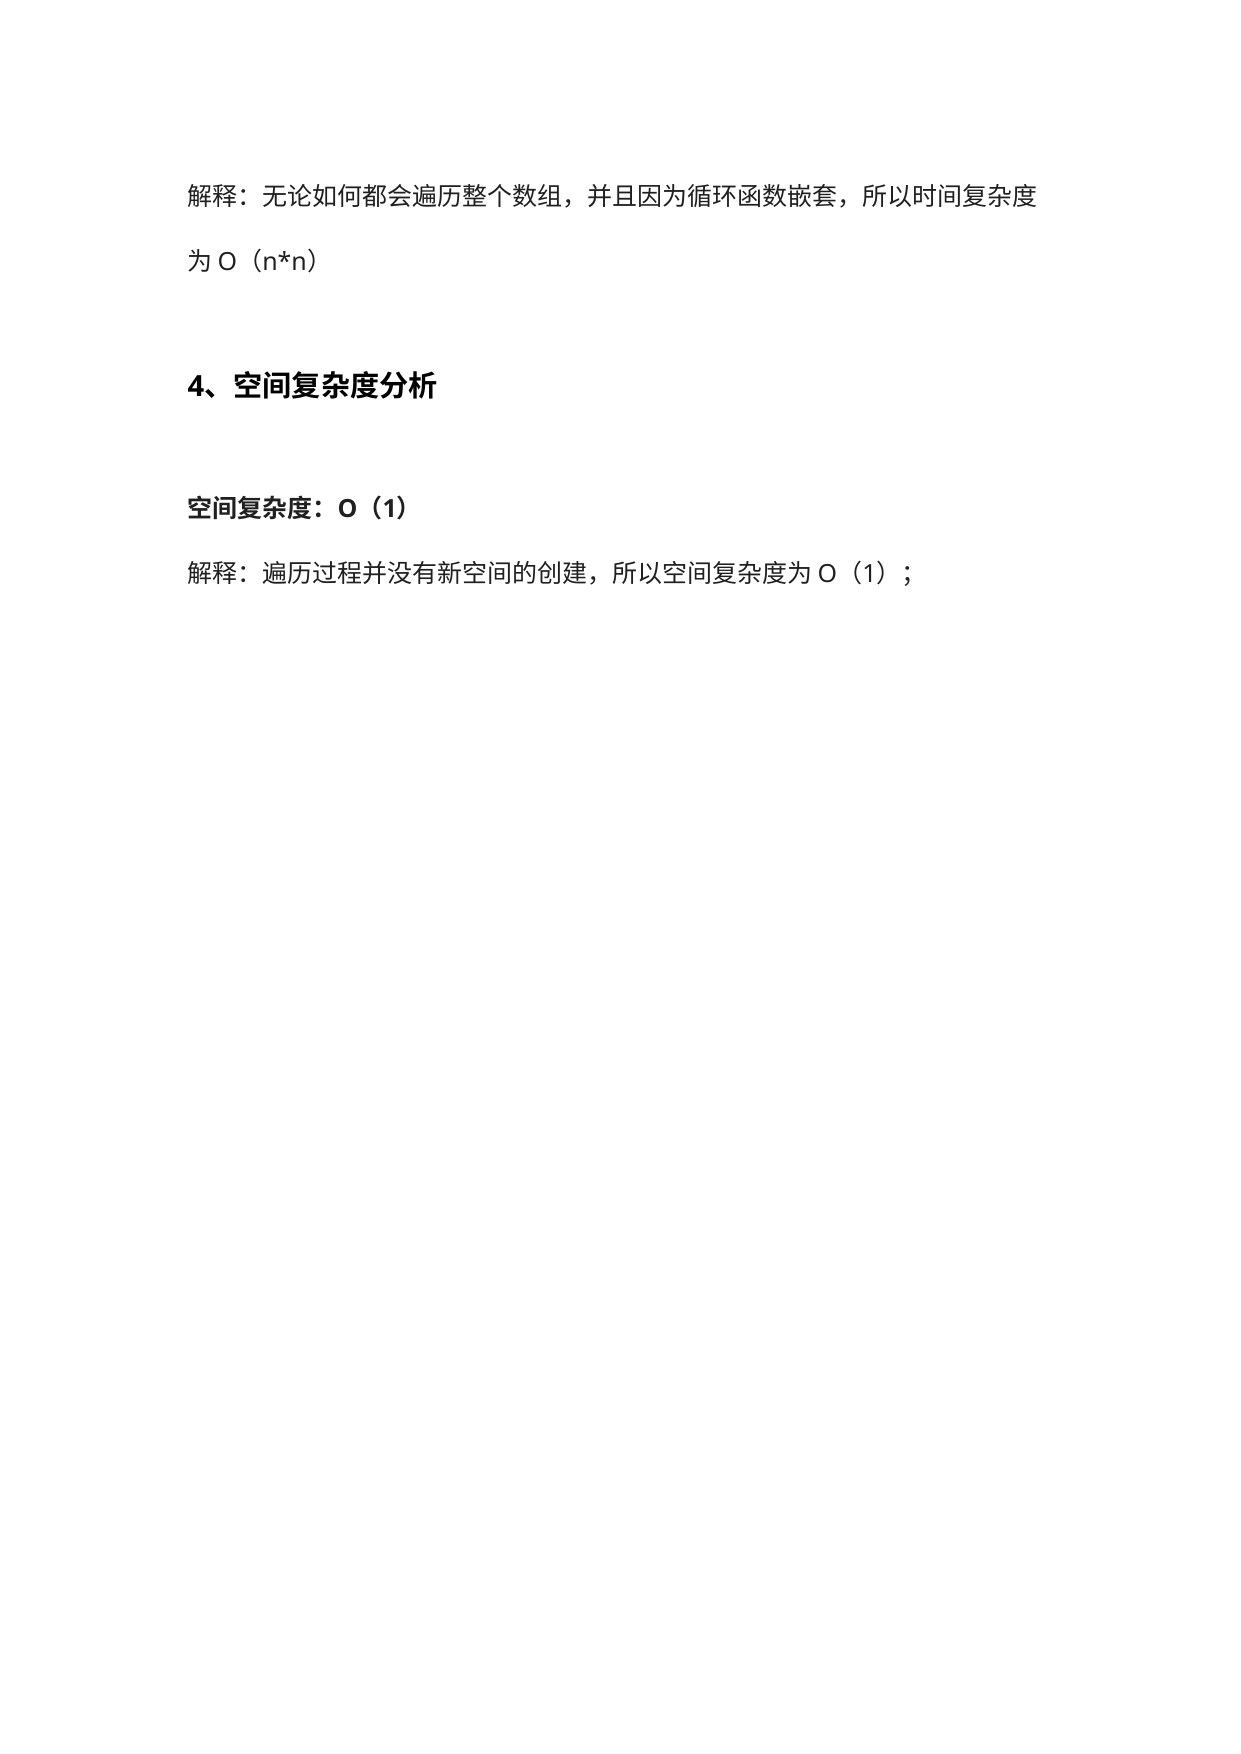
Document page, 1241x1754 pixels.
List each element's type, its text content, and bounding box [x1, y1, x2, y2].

text 解释：无论如何都会遍历整个数组，并且因为循环函数嵌套，所以时间复杂度为O（n*n） [187, 162, 1053, 292]
text 空间复杂度：O（1） [187, 474, 1053, 539]
subtitle 4、空间复杂度分析 [187, 352, 1053, 417]
text 解释：遍历过程并没有新空间的创建，所以空间复杂度为O（1）； [187, 539, 1053, 604]
